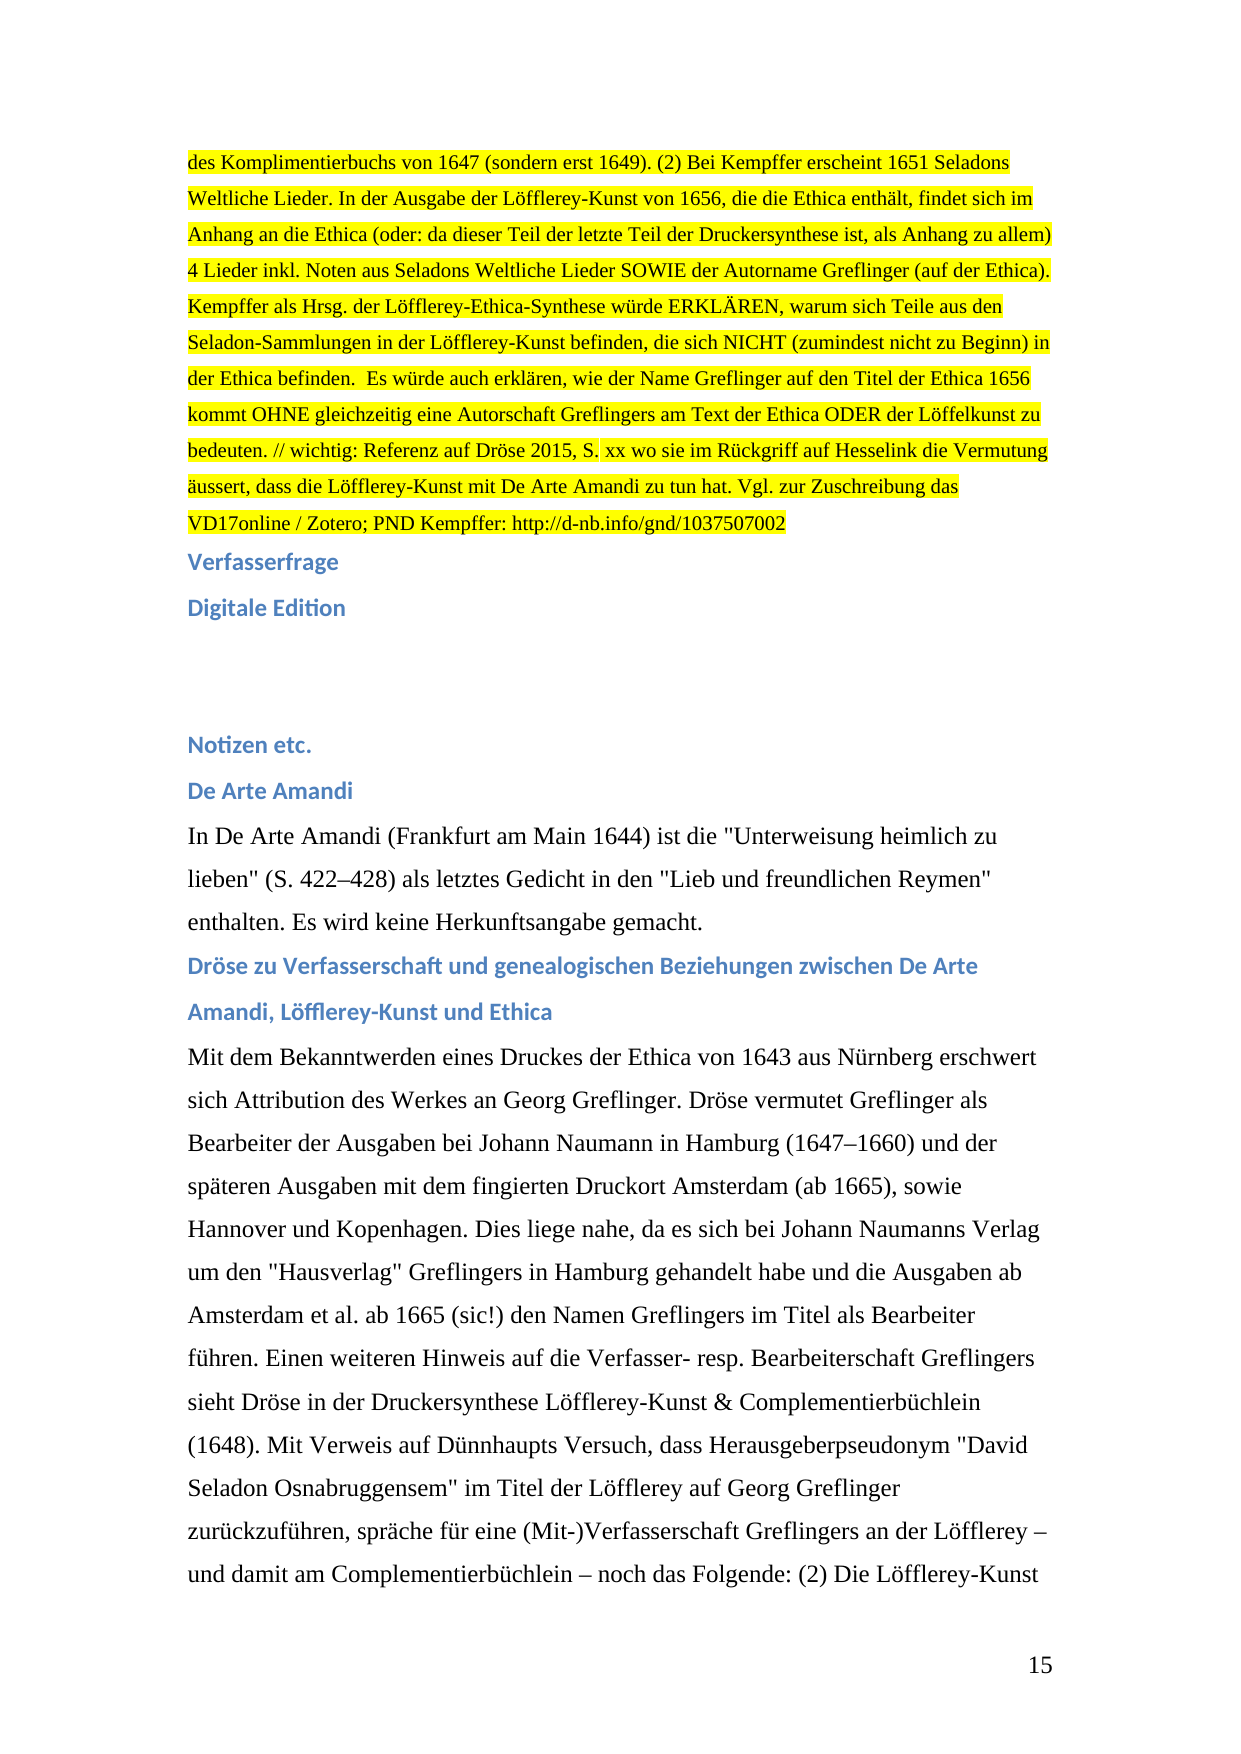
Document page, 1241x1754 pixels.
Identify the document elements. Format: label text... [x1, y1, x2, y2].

subtitle Dröse zu Verfasserschaft und genealogischen Beziehungen zwischen De Arte Amandi, Löfflerey-Kunst und Ethica [187, 950, 1053, 1026]
text In De Arte Amandi (Frankfurt am Main 1644) ist die "Unterweisung heimlich zu lieben" (S. 422–428) als letztes Gedicht in den "Lieb und freundlichen Reymen" enthalten. Es wird keine Herkunftsangabe gemacht. [187, 821, 1053, 936]
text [187, 1042, 1053, 1588]
subtitle De Arte Amandi [187, 775, 1053, 806]
text Notizen etc. [187, 729, 1053, 760]
text Verfasserfrage [187, 546, 1053, 577]
text Digitale Edition [187, 592, 1053, 623]
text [187, 150, 1053, 534]
